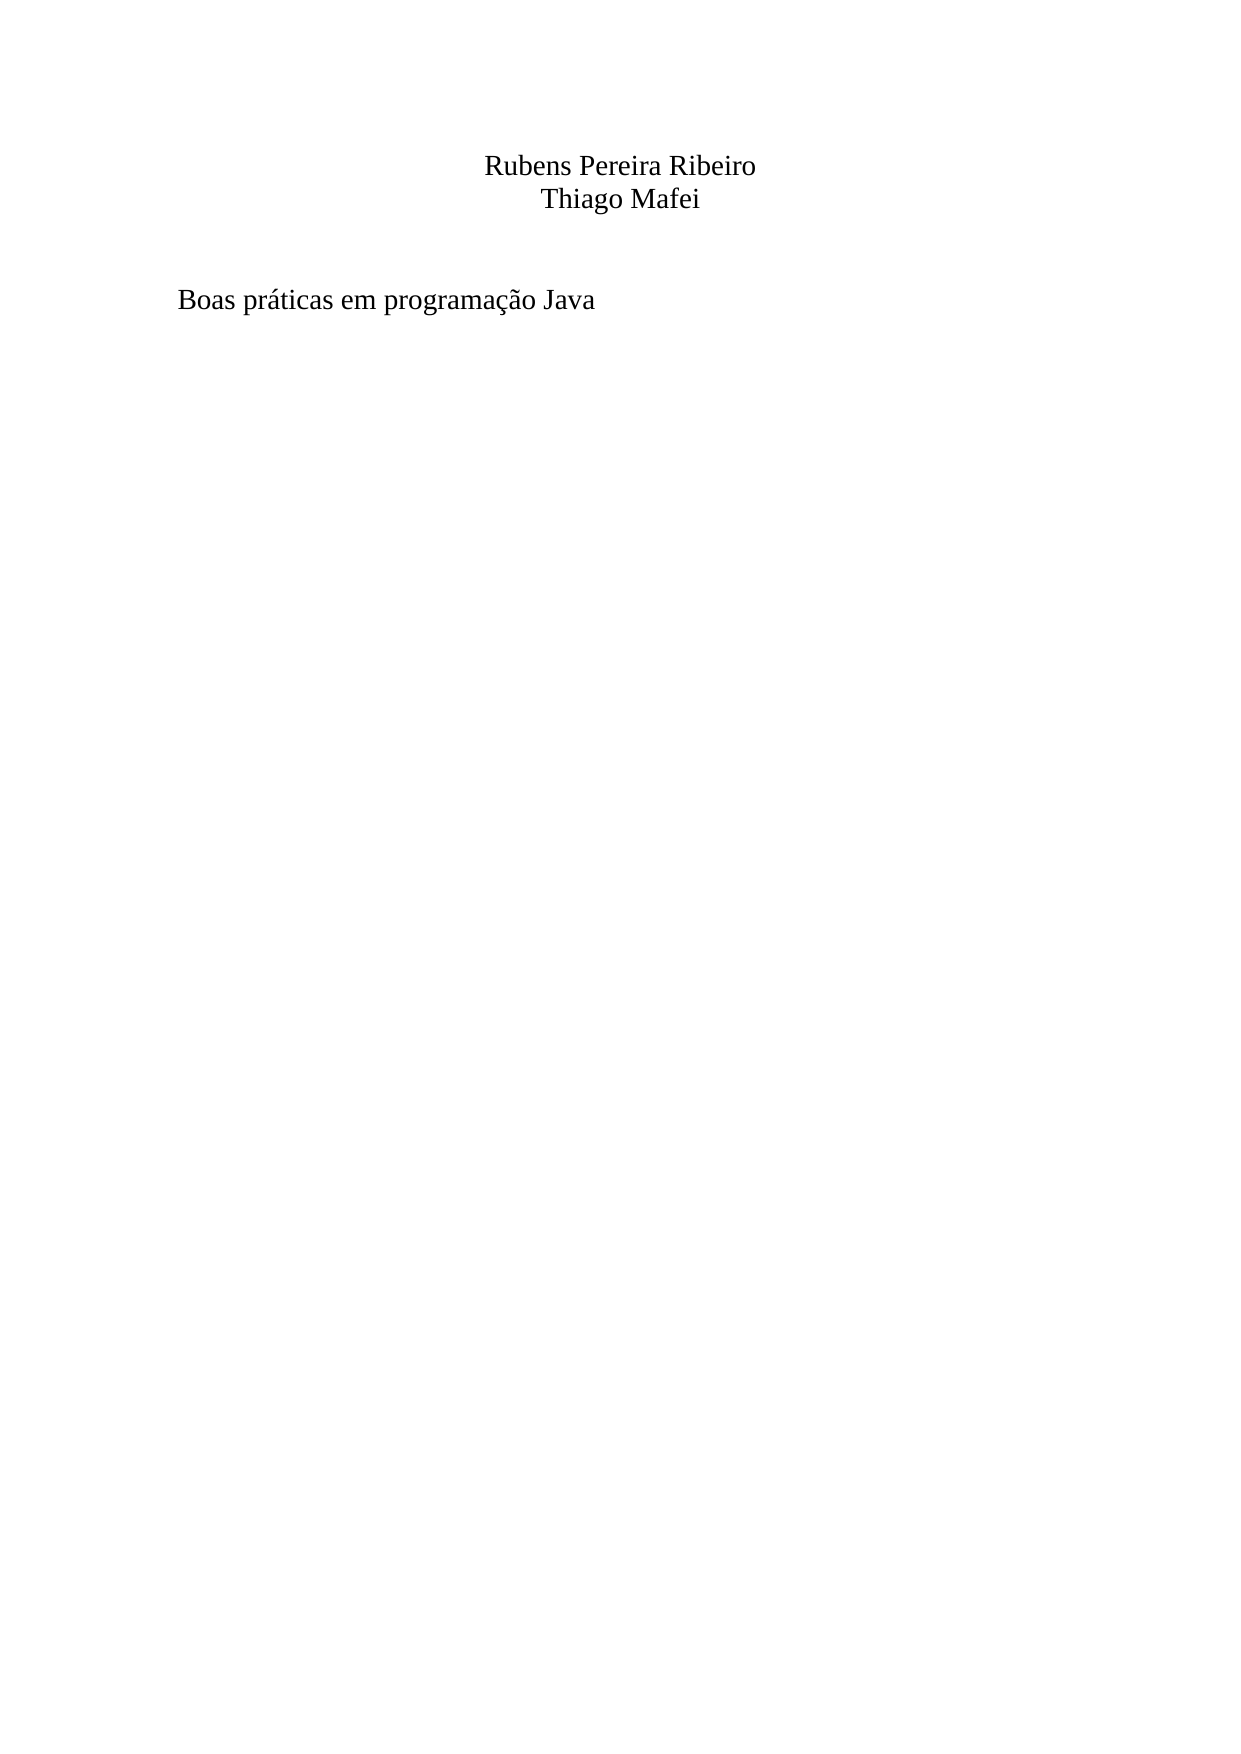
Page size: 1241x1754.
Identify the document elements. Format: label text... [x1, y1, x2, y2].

text Thiago Mafei [177, 181, 1063, 215]
text Rubens Pereira Ribeiro [177, 148, 1063, 181]
text Boas práticas em programação Java [177, 282, 1063, 315]
